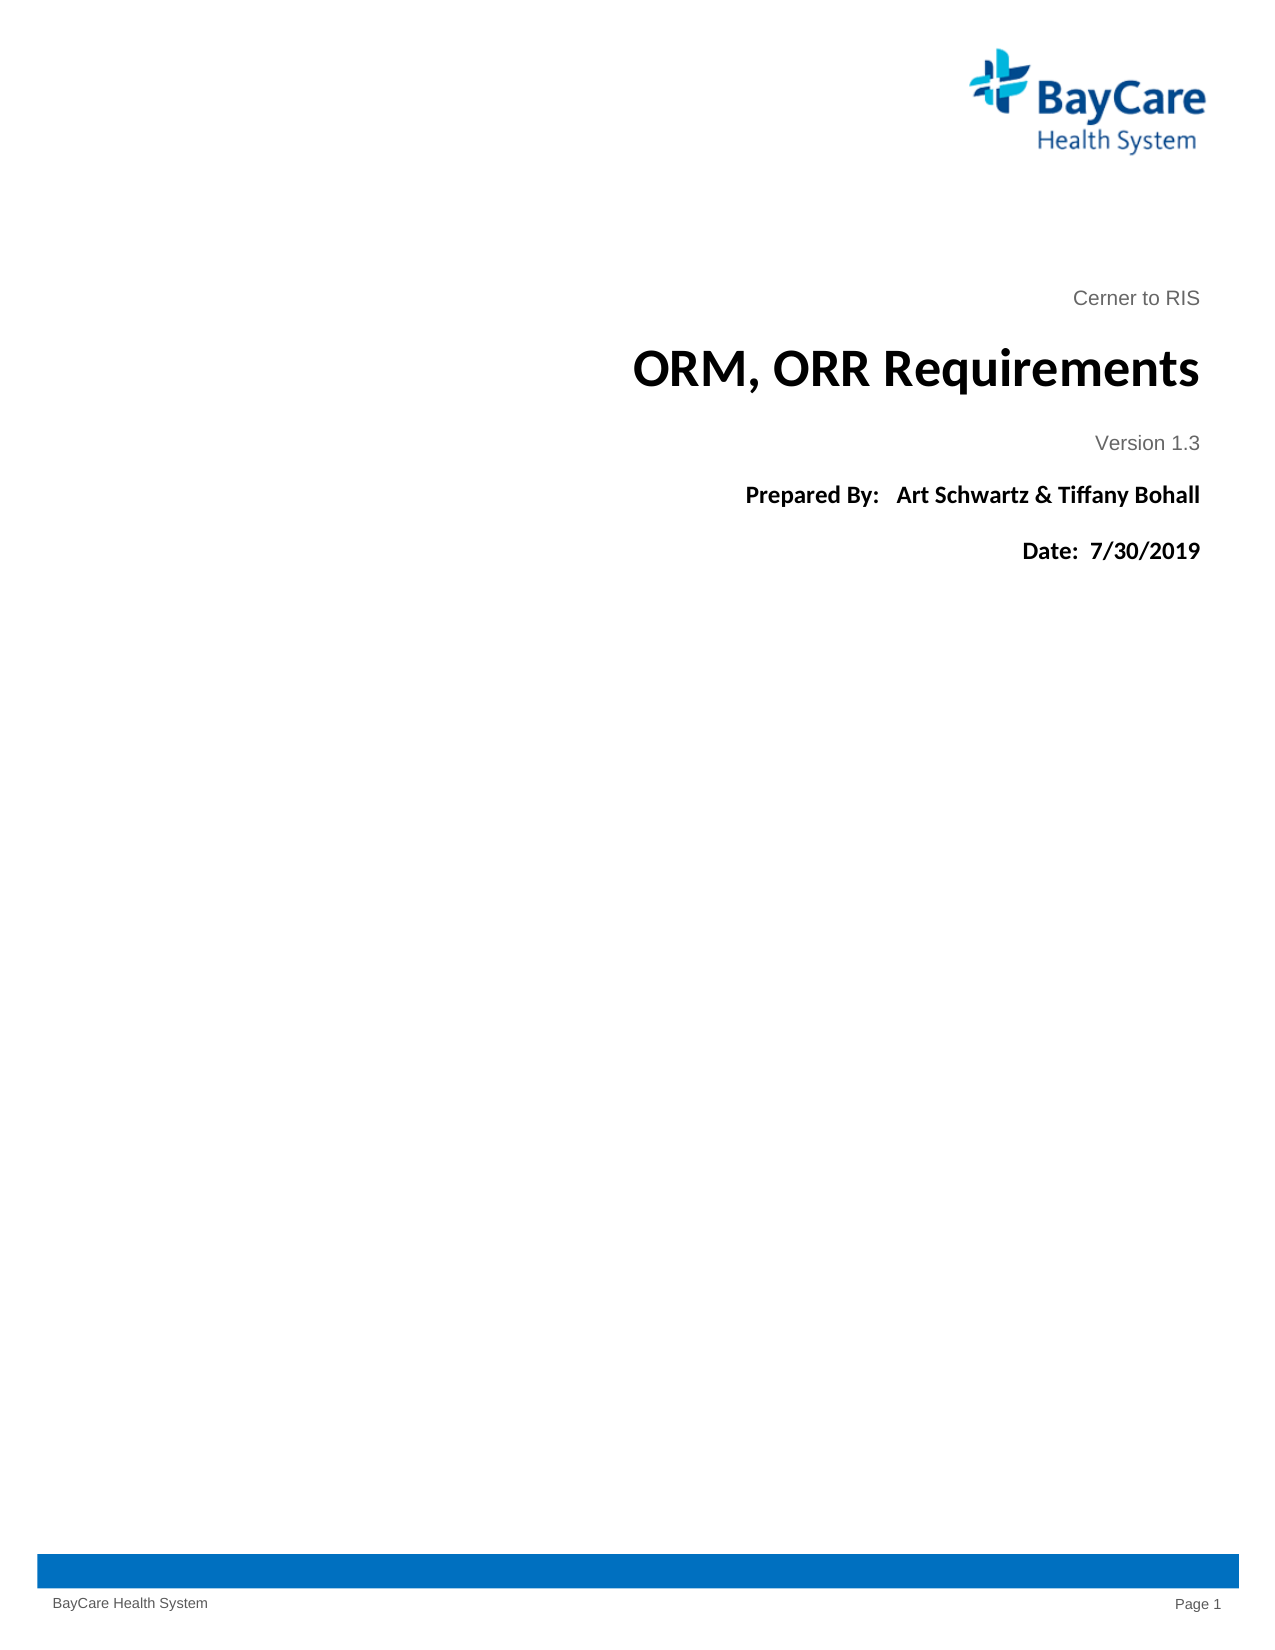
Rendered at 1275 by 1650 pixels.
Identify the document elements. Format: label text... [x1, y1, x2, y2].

picture [951, 37, 1233, 168]
text Prepared By: & Tiffany Bohall [75, 479, 1200, 509]
text Date: [75, 535, 1200, 565]
